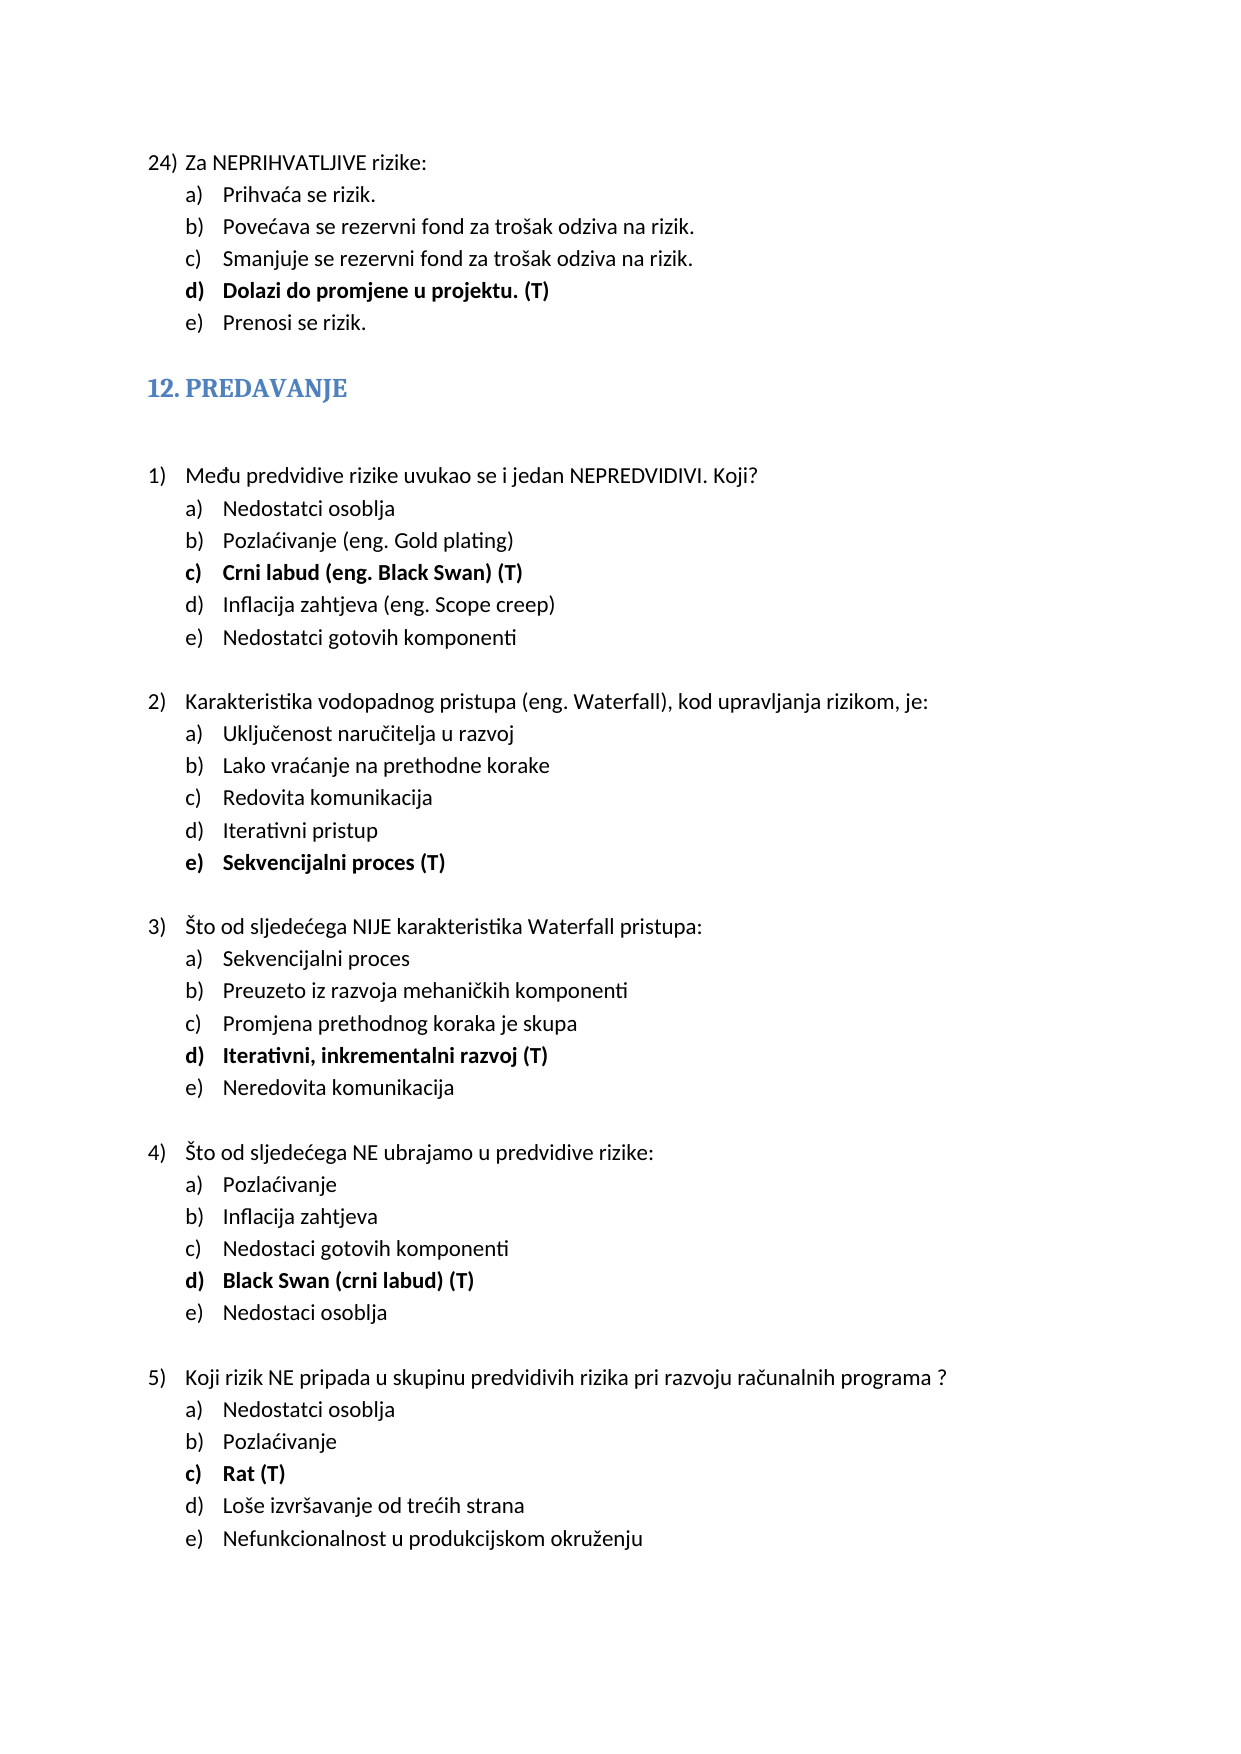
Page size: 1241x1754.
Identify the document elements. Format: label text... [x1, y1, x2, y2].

list Nedostaci gotovih komponenti [185, 1234, 1093, 1262]
list Dolazi do promjene u projektu. (T) [185, 276, 1093, 304]
list Redovita komunikacija [185, 783, 1093, 812]
list Inflacija zahtjeva (eng. Scope creep) [185, 590, 1093, 618]
list Sekvencijalni proces (T) [185, 848, 1093, 876]
list Crni labud (eng. Black Swan) (T) [185, 558, 1093, 586]
list Inflacija zahtjeva [185, 1202, 1093, 1230]
list Što od sljedećega NE ubrajamo u predvidive rizike: [148, 1138, 1093, 1166]
list Sekvencijalni proces [185, 944, 1093, 972]
list Za NEPRIHVATLJIVE rizike: [148, 148, 1093, 176]
list Među predvidive rizike uvukao se i jedan NEPREDVIDIVI. Koji? [148, 462, 1093, 490]
list Pozlaćivanje (eng. Gold plating) [185, 526, 1093, 554]
list Iterativni pristup [185, 816, 1093, 844]
list Promjena prethodnog koraka je skupa [185, 1009, 1093, 1037]
list Rat (T) [185, 1459, 1093, 1487]
list Što od sljedećega NIJE karakteristika Waterfall pristupa: [148, 912, 1093, 940]
list Uključenost naručitelja u razvoj [185, 719, 1093, 747]
list Nedostatci osoblja [185, 494, 1093, 522]
list Lako vraćanje na prethodne korake [185, 751, 1093, 779]
list Pozlaćivanje [185, 1170, 1093, 1198]
list Prenosi se rizik. [185, 308, 1093, 337]
list Smanjuje se rezervni fond za trošak odziva na rizik. [185, 244, 1093, 272]
list Iterativni, inkrementalni razvoj (T) [185, 1041, 1093, 1069]
list Nedostaci osoblja [185, 1298, 1093, 1327]
list Neredovita komunikacija [185, 1073, 1093, 1101]
list Nedostatci osoblja [185, 1395, 1093, 1423]
list Koji rizik NE pripada u skupinu predvidivih rizika pri razvoju računalnih programa ? [148, 1363, 1093, 1391]
list Nefunkcionalnost u produkcijskom okruženju [185, 1524, 1093, 1552]
list Povećava se rezervni fond za trošak odziva na rizik. [185, 212, 1093, 240]
subtitle PREDAVANJE [148, 373, 1093, 404]
list Black Swan (crni labud) (T) [185, 1266, 1093, 1294]
list Preuzeto iz razvoja mehaničkih komponenti [185, 977, 1093, 1005]
list Karakteristika vodopadnog pristupa (eng. Waterfall), kod upravljanja rizikom, je: [148, 687, 1093, 715]
list Prihvaća se rizik. [185, 180, 1093, 208]
list Nedostatci gotovih komponenti [185, 623, 1093, 651]
list Pozlaćivanje [185, 1427, 1093, 1455]
list Loše izvršavanje od trećih strana [185, 1492, 1093, 1520]
